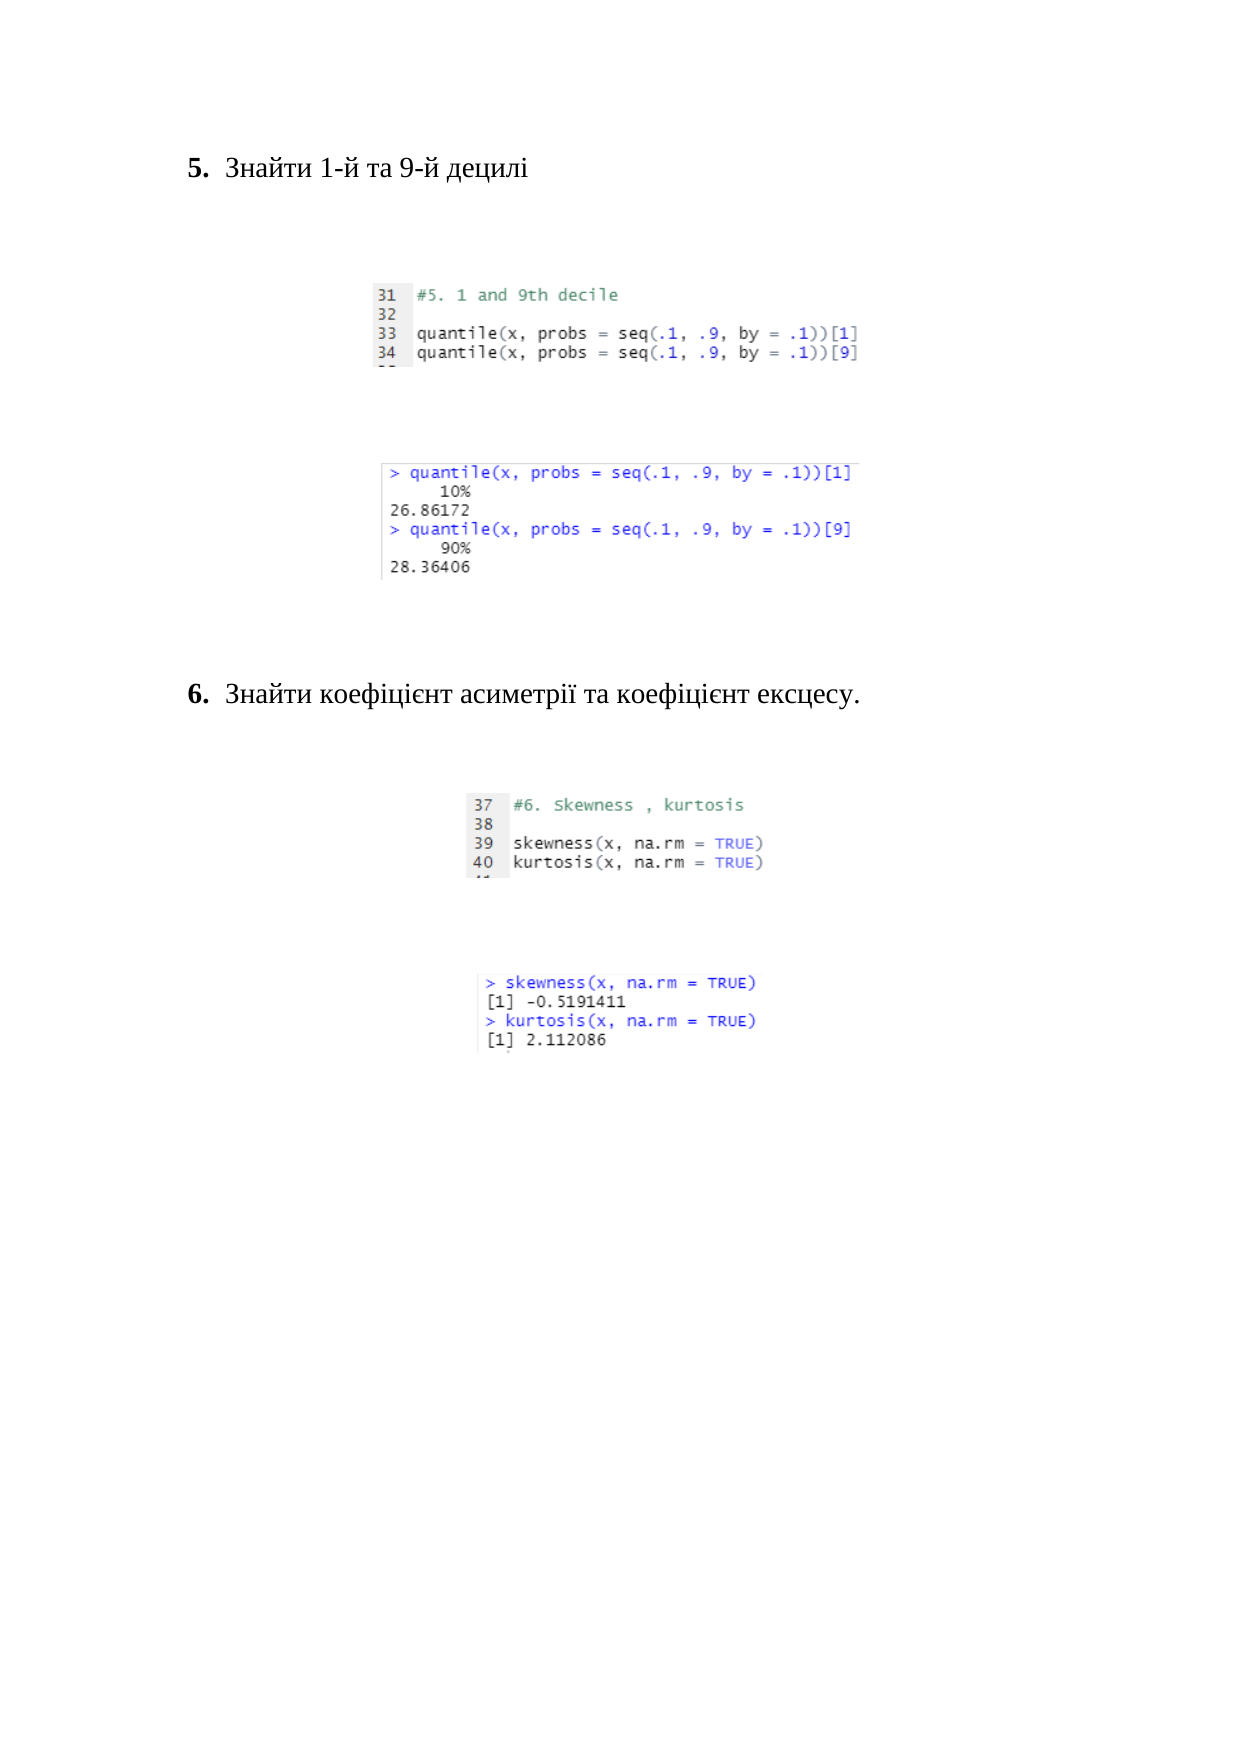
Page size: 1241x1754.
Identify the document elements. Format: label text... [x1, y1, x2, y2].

picture [477, 974, 763, 1053]
list Знайти 1-й та 9-й децилі [187, 150, 1090, 183]
list Знайти коефіцієнт асиметрії та коефіцієнт ексцесу. [187, 676, 1090, 710]
picture [466, 793, 774, 878]
picture [372, 283, 868, 367]
picture [380, 463, 860, 580]
